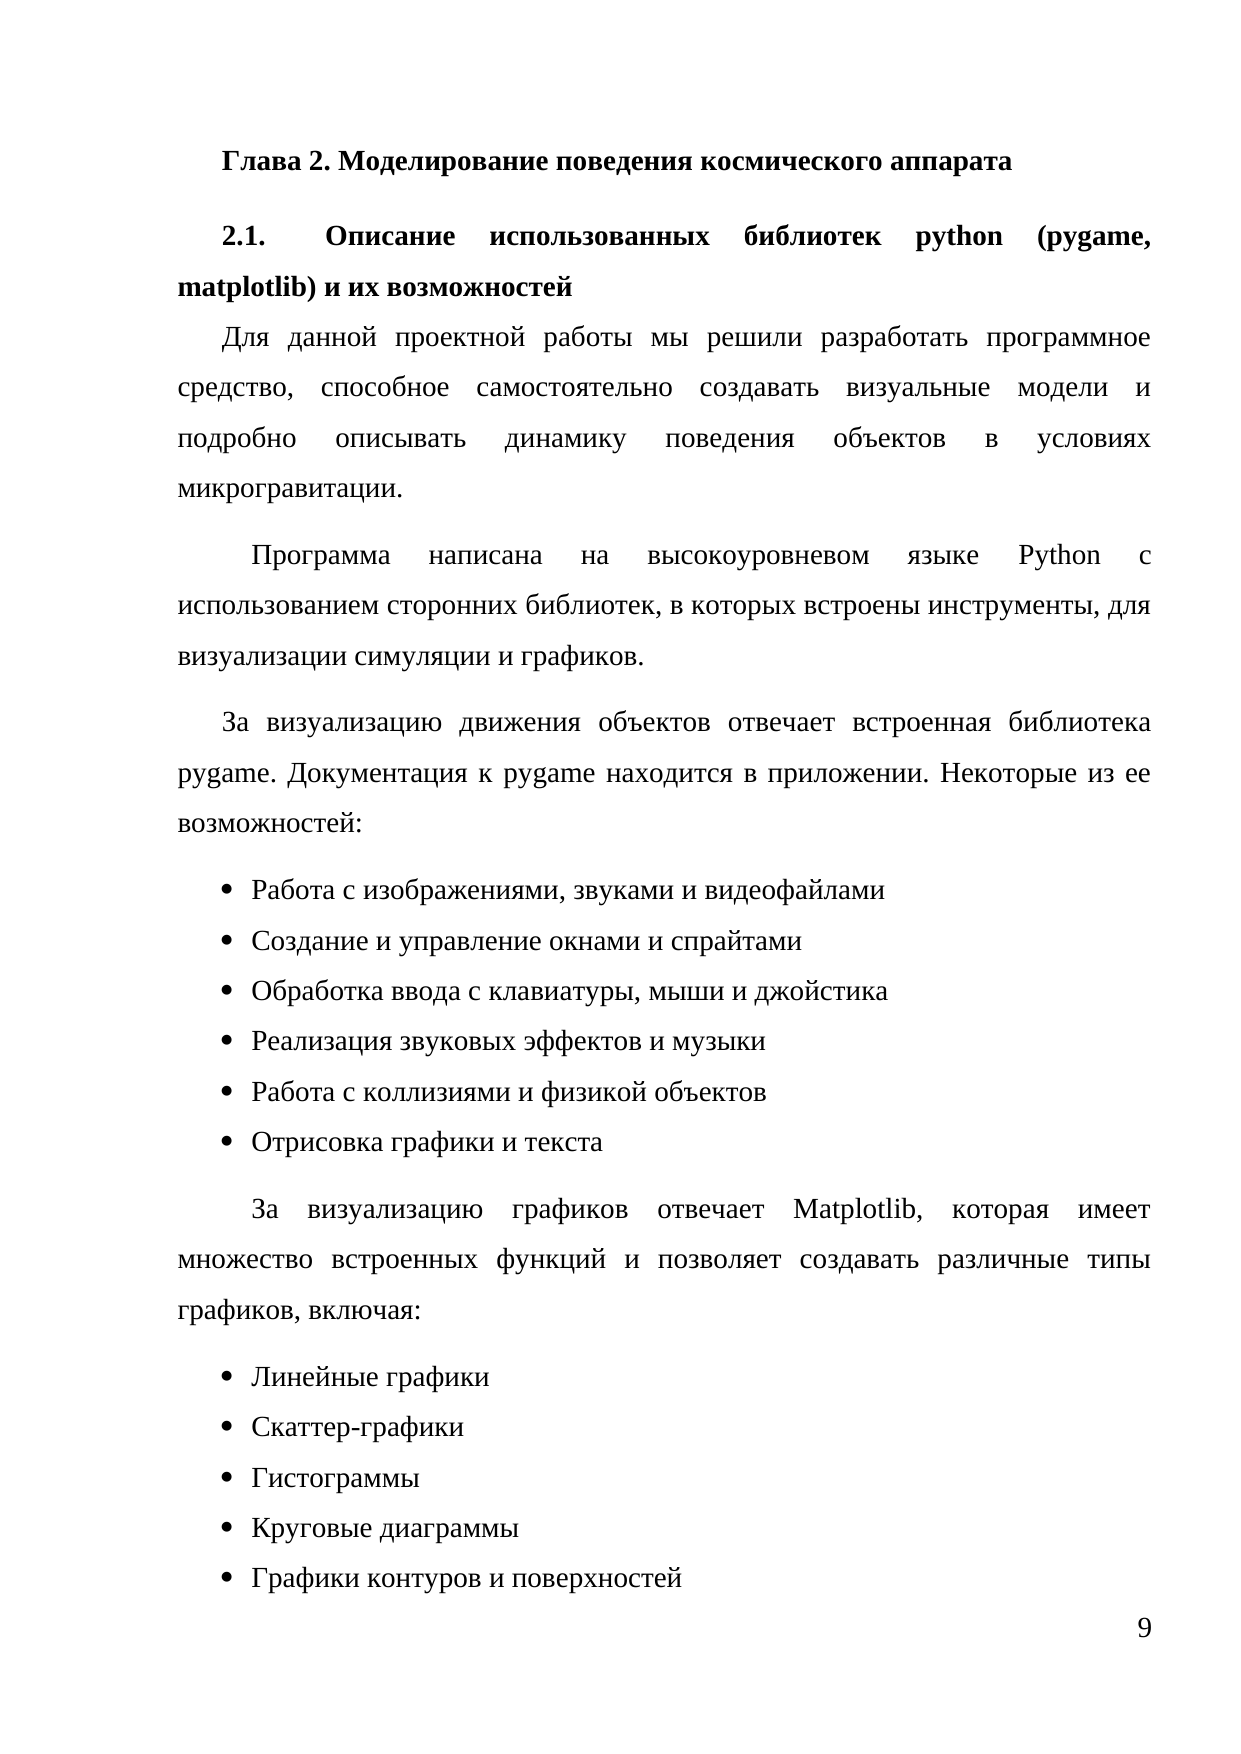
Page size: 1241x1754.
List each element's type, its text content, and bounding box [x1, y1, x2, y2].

list Работа с коллизиями и физикой объектов [177, 1074, 1152, 1107]
list Создание и управление окнами и спрайтами [177, 923, 1152, 956]
list Линейные графики [177, 1359, 1152, 1393]
text Программа написана на высокоуровневом языке Python с использованием сторонних библиотек, в которых встроены инструменты, для визуализации симуляции и графиков. [177, 537, 1152, 671]
text За визуализацию графиков отвечает Matplotlib, которая имеет множество встроенных функций и позволяет создавать различные типы графиков, включая: [177, 1191, 1152, 1326]
list Отрисовка графики и текста [177, 1124, 1152, 1158]
subtitle Глава 2. Моделирование поведения космического аппарата [177, 143, 1152, 177]
list Реализация звуковых эффектов и музыки [177, 1023, 1152, 1057]
list Гистограммы [177, 1460, 1152, 1493]
text Для данной проектной работы мы решили разработать программное средство, способное самостоятельно создавать визуальные модели и подробно описывать динамику поведения объектов в условиях микрогравитации. [177, 319, 1152, 503]
subtitle Описание использованных библиотек python (pygame, matplotlib) и их возможностей [177, 218, 1152, 302]
list Обработка ввода с клавиатуры, мыши и джойстика [177, 973, 1152, 1007]
list Графики контуров и поверхностей [177, 1561, 1152, 1594]
list Работа с изображениями, звуками и видеофайлами [177, 872, 1152, 906]
list Круговые диаграммы [177, 1510, 1152, 1544]
list Скаттер-графики [177, 1409, 1152, 1443]
text За визуализацию движения объектов отвечает встроенная библиотека pygame. Документация к pygame находится в приложении. Некоторые из ее возможностей: [177, 704, 1152, 839]
